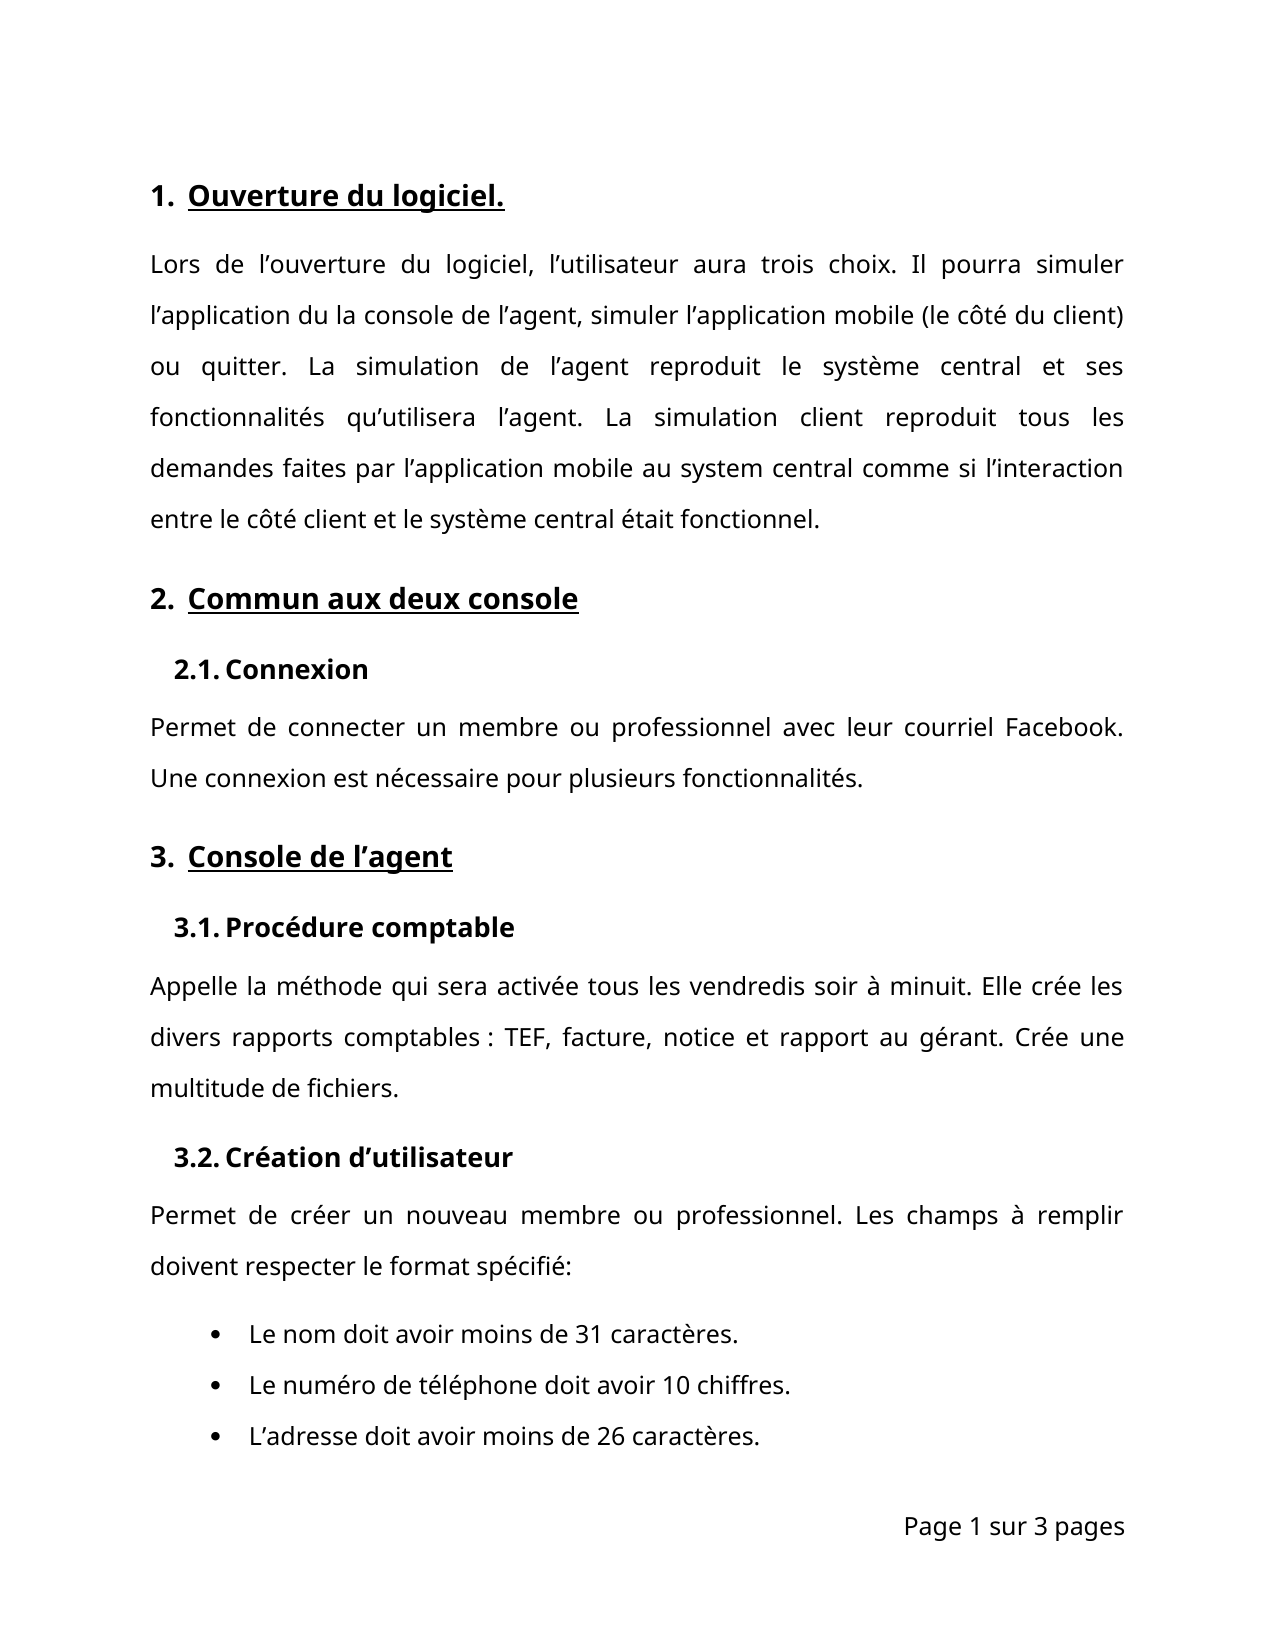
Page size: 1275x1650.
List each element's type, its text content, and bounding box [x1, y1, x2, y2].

text Lors de l’ouverture du logiciel, l’utilisateur aura trois choix. Il pourra simuler l’application du la console de l’agent, simuler l’application mobile (le côté du client) ou quitter. La simulation de l’agent reproduit le système central et ses fonctionnalités qu’utilisera l’agent. La simulation client reproduit tous les demandes faites par l’application mobile au system central comme si l’interaction entre le côté client et le système central était fonctionnel. [150, 247, 1125, 536]
list L’adresse doit avoir moins de 26 caractères. [211, 1418, 1125, 1452]
subtitle Connexion [174, 650, 1125, 687]
list Le numéro de téléphone doit avoir 10 chiffres. [211, 1367, 1125, 1401]
subtitle Création d’utilisateur [174, 1138, 1125, 1175]
text Permet de créer un nouveau membre ou professionnel. Les champs à remplir doivent respecter le format spécifié: [150, 1197, 1125, 1283]
list Le nom doit avoir moins de 31 caractères. [211, 1316, 1125, 1350]
subtitle Commun aux deux console [150, 578, 1125, 618]
subtitle Console de l’agent [150, 837, 1125, 876]
subtitle Procédure comptable [174, 909, 1125, 946]
subtitle Ouverture du logiciel. [150, 175, 1125, 215]
text Permet de connecter un membre ou professionnel avec leur courriel Facebook. Une connexion est nécessaire pour plusieurs fonctionnalités. [150, 710, 1125, 795]
text Appelle la méthode qui sera activée tous les vendredis soir à minuit. Elle crée les divers rapports comptables : TEF, facture, notice et rapport au gérant. Crée une multitude de fichiers. [150, 968, 1125, 1104]
